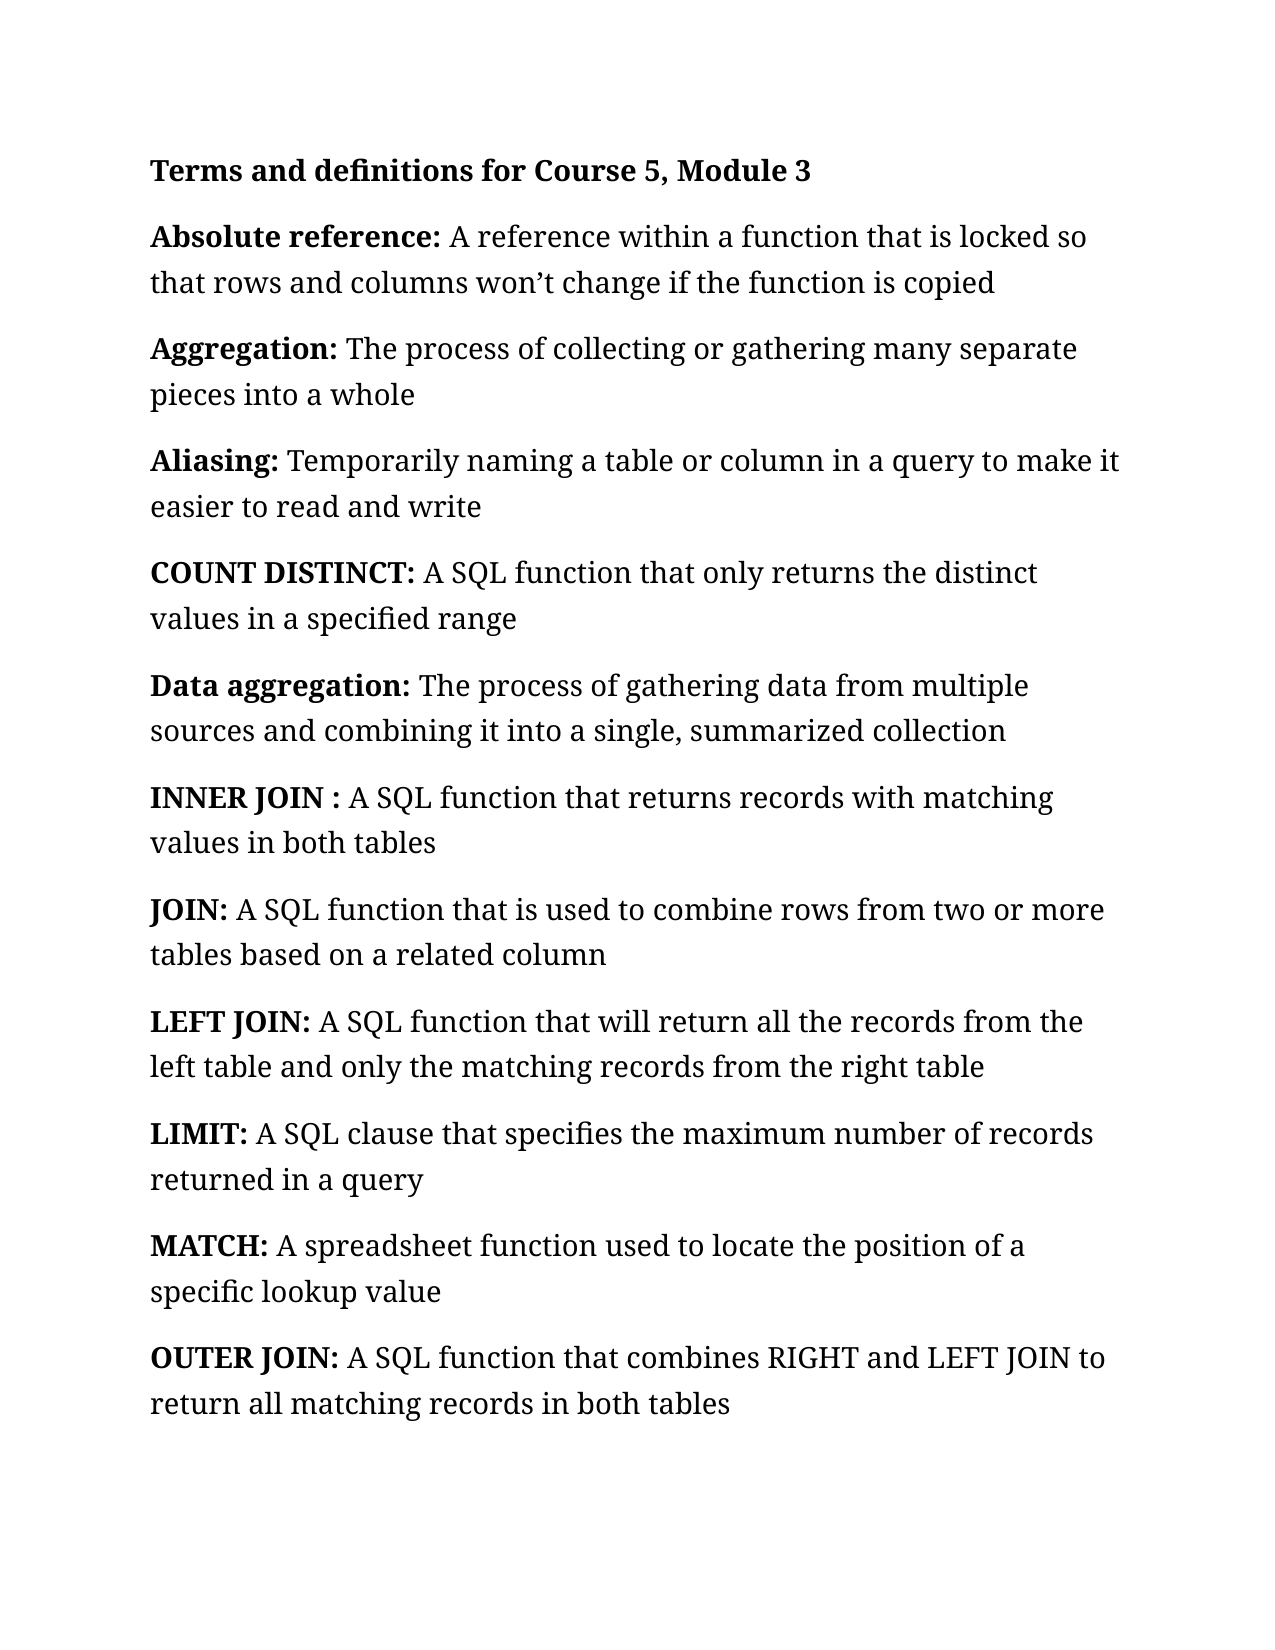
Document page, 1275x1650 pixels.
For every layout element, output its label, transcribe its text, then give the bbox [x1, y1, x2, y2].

text MATCH: A spreadsheet function used to locate the position of a specific lookup value [150, 1225, 1125, 1311]
text OUTER JOIN: A SQL function that combines RIGHT and LEFT JOIN to return all matching records in both tables [150, 1337, 1125, 1423]
text LIMIT: A SQL clause that specifies the maximum number of records returned in a query [150, 1113, 1125, 1198]
text Absolute reference: A reference within a function that is locked so that rows and columns won’t change if the function is copied [150, 216, 1125, 302]
text Aliasing: Temporarily naming a table or column in a query to make it easier to read and write [150, 441, 1125, 526]
text Aggregation: The process of collecting or gathering many separate pieces into a whole [150, 328, 1125, 414]
text Data aggregation: The process of gathering data from multiple sources and combining it into a single, summarized collection [150, 665, 1125, 750]
text Terms and definitions for Course 5, Module 3 [150, 150, 1125, 190]
text LEFT JOIN: A SQL function that will return all the records from the left table and only the matching records from the right table [150, 1001, 1125, 1086]
text JOIN: A SQL function that is used to combine rows from two or more tables based on a related column [150, 889, 1125, 974]
text COUNT DISTINCT: A SQL function that only returns the distinct values in a specified range [150, 553, 1125, 638]
text INNER JOIN : A SQL function that returns records with matching values in both tables [150, 777, 1125, 862]
